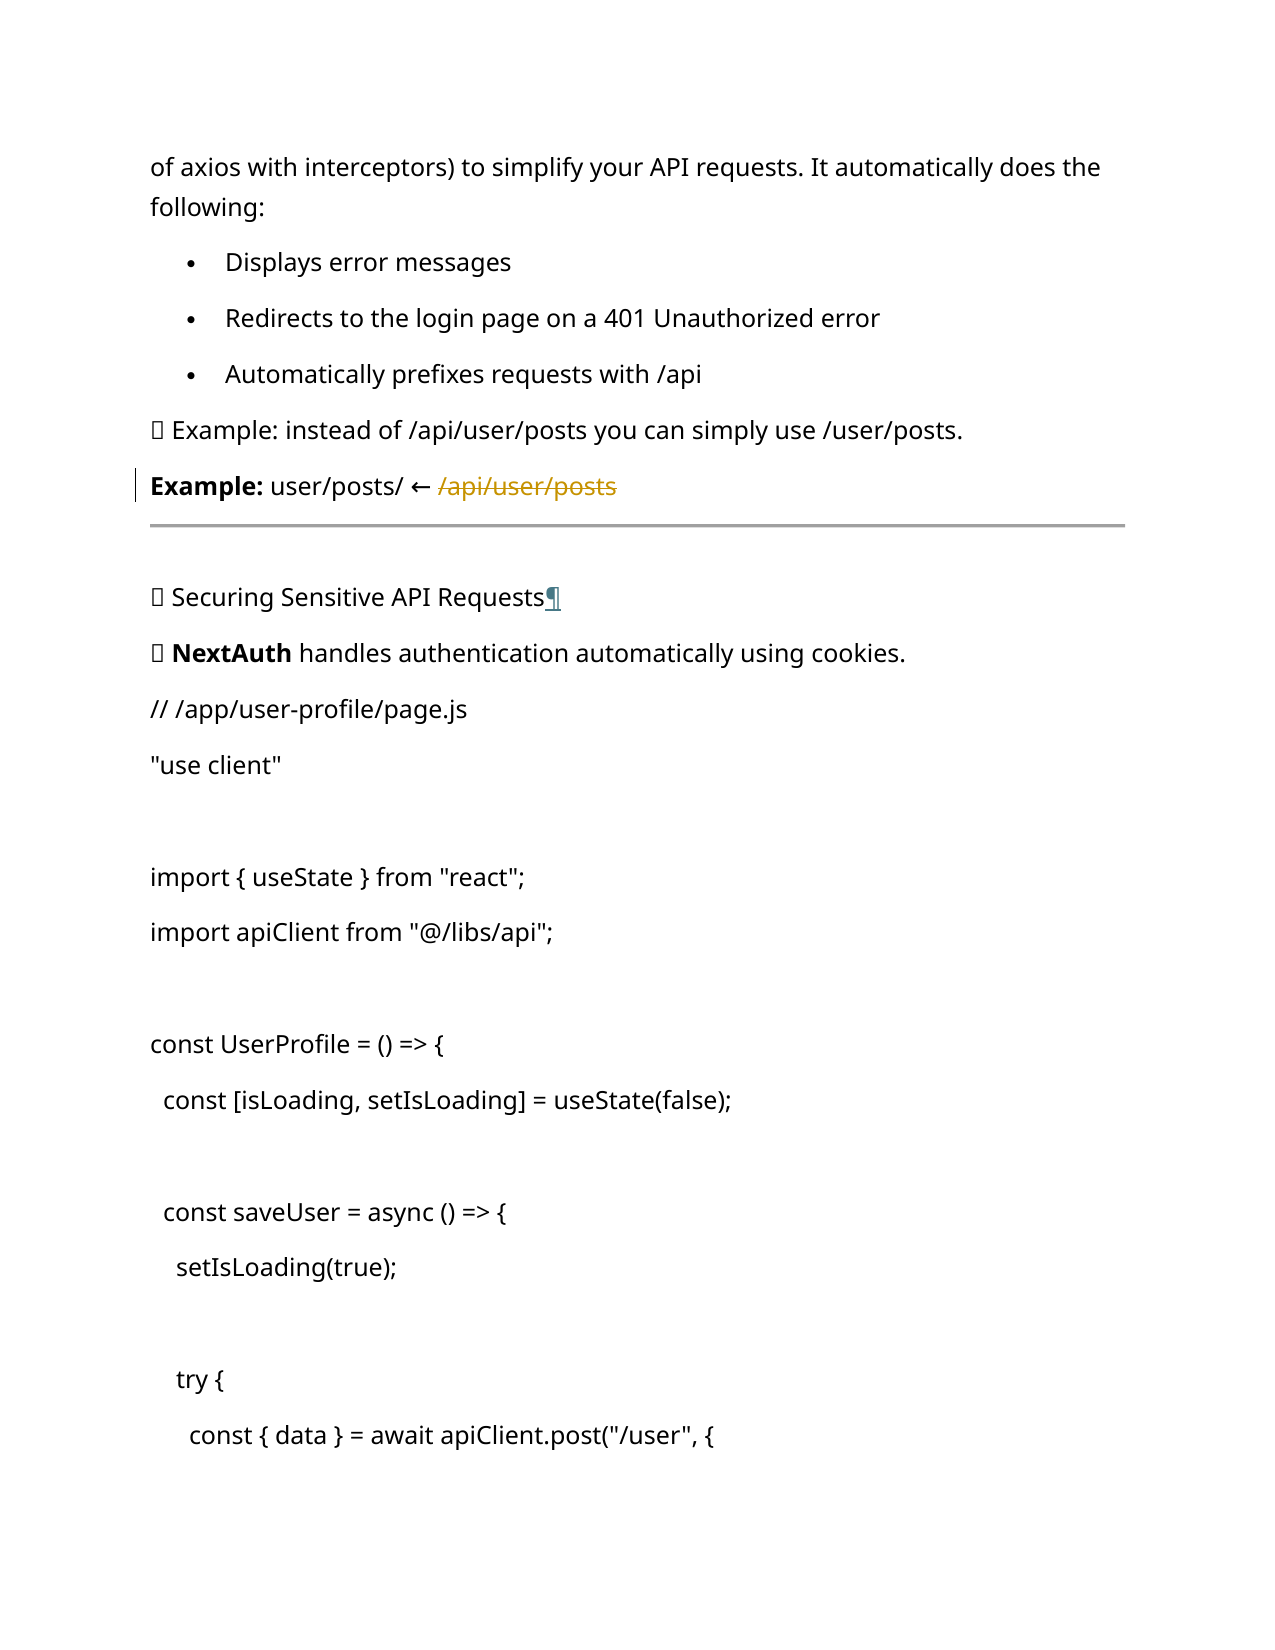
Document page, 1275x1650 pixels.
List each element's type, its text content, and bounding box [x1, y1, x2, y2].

text const UserProfile = () => { [150, 1027, 1125, 1061]
text 🔐 Securing Sensitive API Requests¶ [150, 580, 1125, 614]
list Displays error messages [187, 245, 1125, 279]
text import apiClient from "@/libs/api"; [150, 915, 1125, 949]
text import { useState } from "react"; [150, 859, 1125, 893]
text Example: user/posts/ ← [150, 468, 1125, 502]
text 📌 Example: instead of /api/user/posts you can simply use /user/posts. [150, 412, 1125, 447]
text setIsLoading(true); [150, 1250, 1125, 1284]
text const [isLoading, setIsLoading] = useState(false); [150, 1082, 1125, 1117]
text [150, 150, 1125, 223]
text ✅ NextAuth handles authentication automatically using cookies. [150, 636, 1125, 670]
text const saveUser = async () => { [150, 1194, 1125, 1228]
text // /app/user-profile/page.js [150, 692, 1125, 726]
text try { [150, 1362, 1125, 1396]
list Automatically prefixes requests with /api [187, 357, 1125, 391]
list Redirects to the login page on a 401 Unauthorized error [187, 301, 1125, 335]
text "use client" [150, 747, 1125, 782]
text const { data } = await apiClient.post("/user", { [150, 1417, 1125, 1452]
